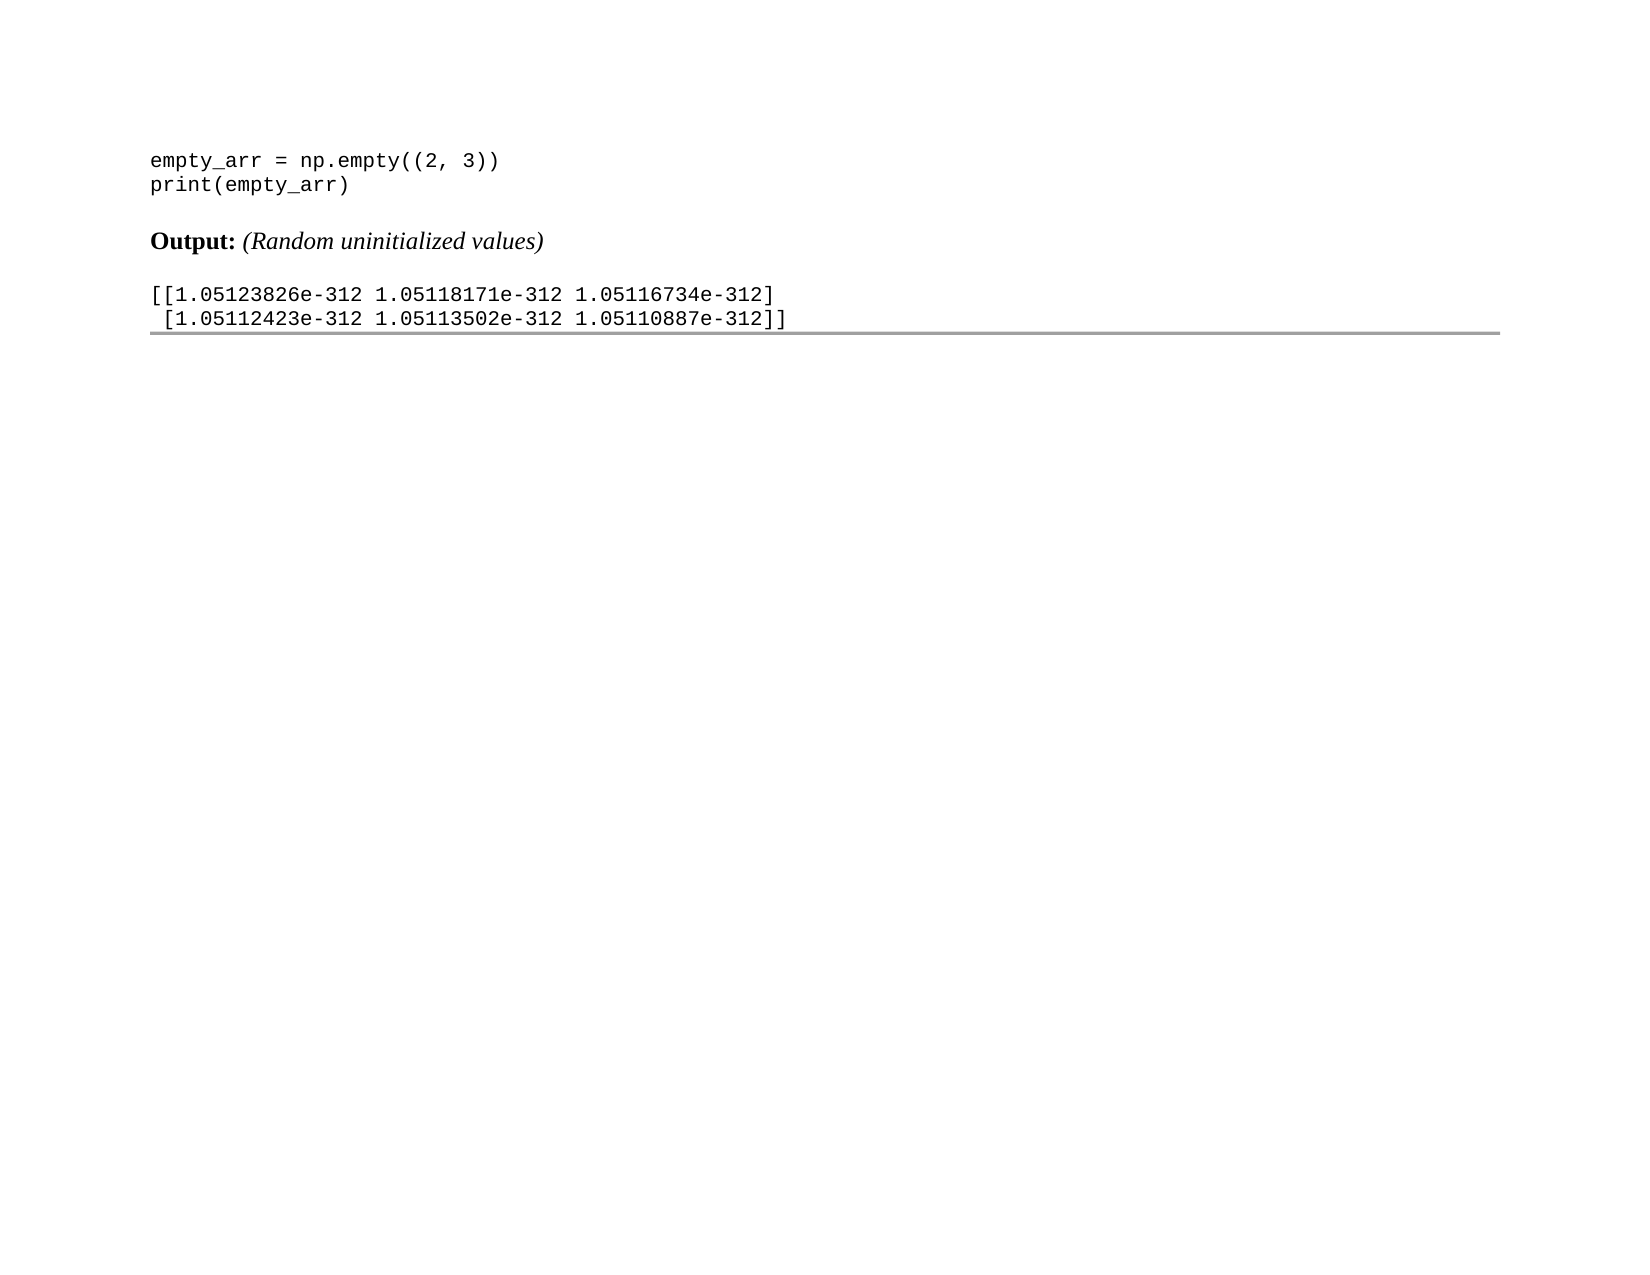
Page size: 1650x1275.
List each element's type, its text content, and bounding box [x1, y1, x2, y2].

text empty_arr = np.empty((2, 3)) [150, 150, 1500, 174]
text Output: (Random uninitialized values) [150, 226, 1500, 255]
text [1.05112423e-312 1.05113502e-312 1.05110887e-312]] [150, 308, 1500, 331]
text print(empty_arr) [150, 174, 1500, 197]
text [[1.05123826e-312 1.05118171e-312 1.05116734e-312] [150, 284, 1500, 308]
